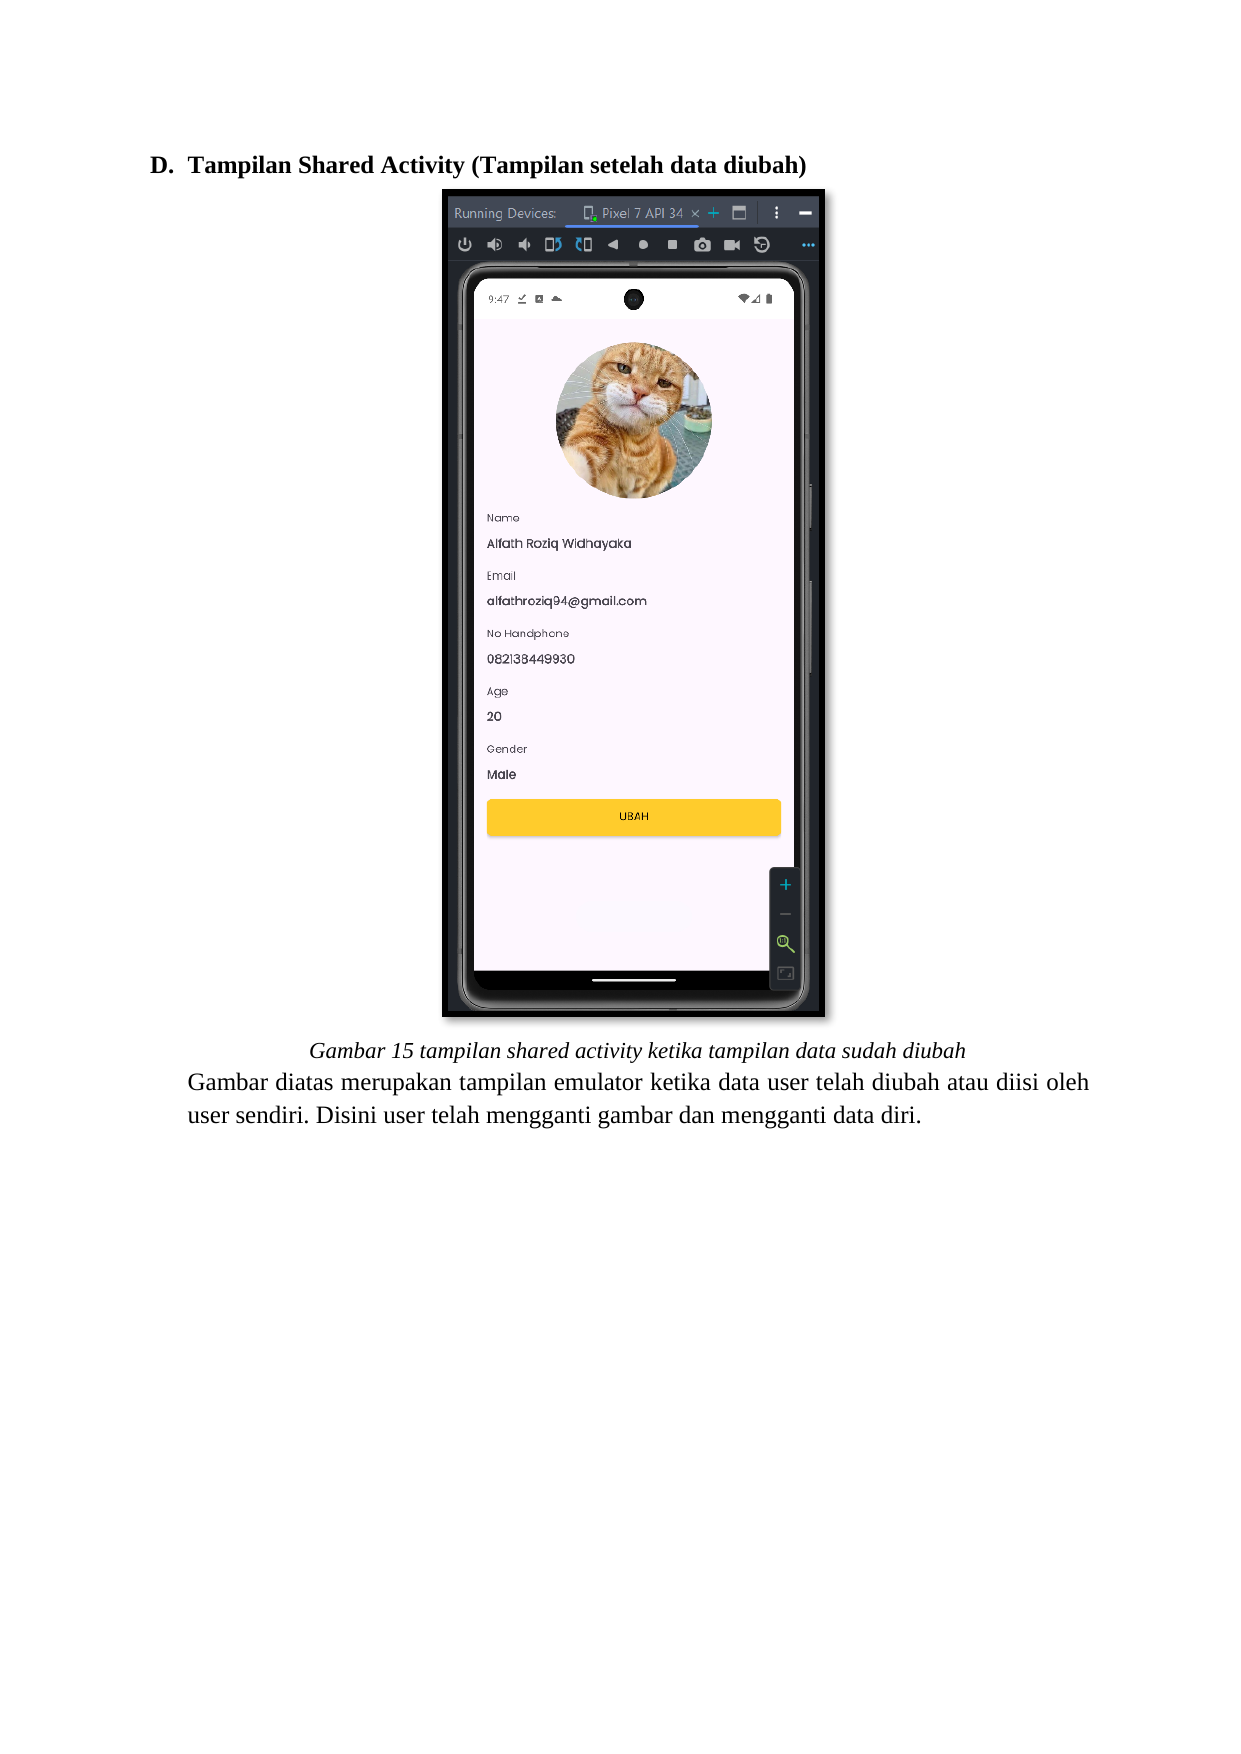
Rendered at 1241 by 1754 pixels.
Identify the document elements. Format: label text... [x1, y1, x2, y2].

list Gambar 15 tampilan shared activity ketika tampilan data sudah diubah [187, 1037, 1090, 1064]
picture [448, 196, 819, 1011]
list Tampilan Shared Activity (Tampilan setelah data diubah) [150, 150, 1090, 179]
list Gambar diatas merupakan tampilan emulator ketika data user telah diubah atau diisi oleh user sendiri. Disini user telah mengganti gambar dan mengganti data diri. [187, 1067, 1090, 1129]
